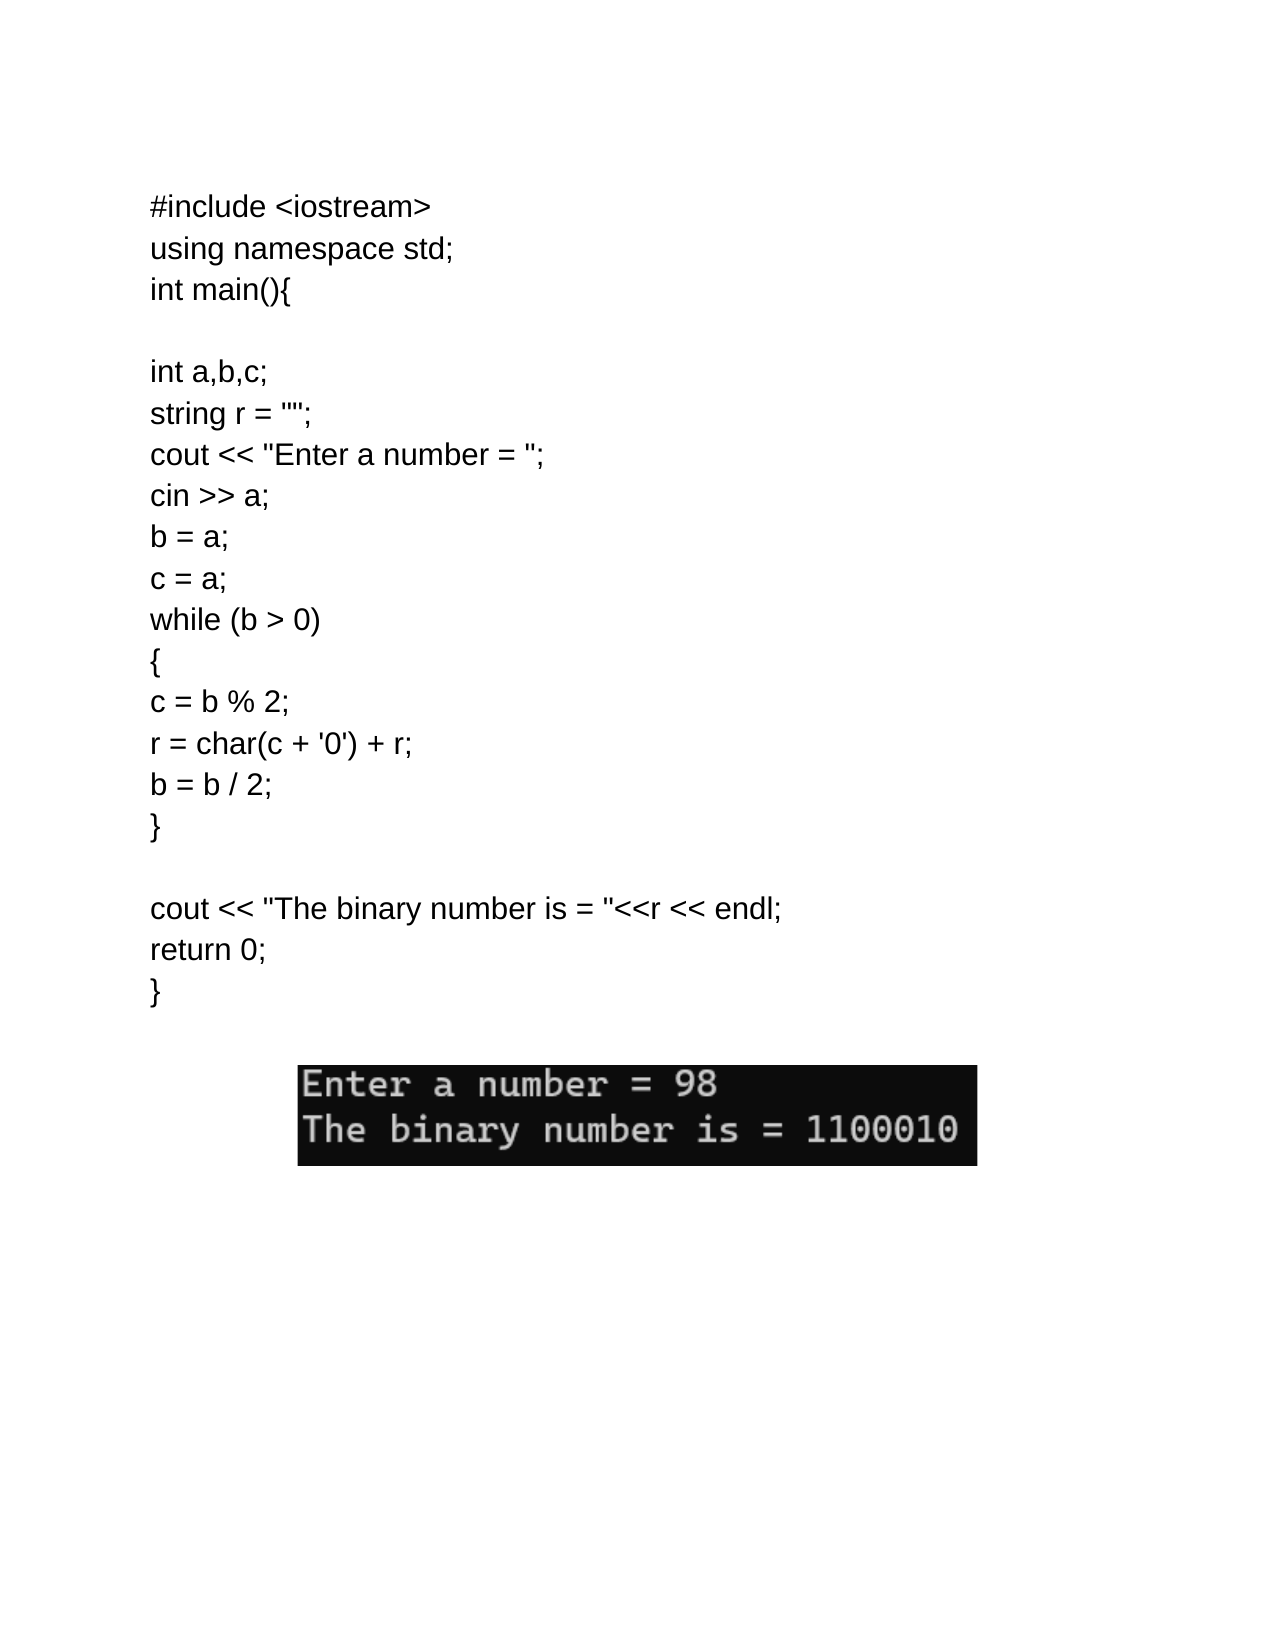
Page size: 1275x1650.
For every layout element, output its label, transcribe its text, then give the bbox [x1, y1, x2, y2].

text c = b % 2; [150, 683, 1125, 719]
text r = char(c + '0') + r; [150, 725, 1125, 761]
text { [150, 642, 1125, 678]
text b = a; [150, 518, 1125, 554]
text b = b / 2; [150, 766, 1125, 802]
text } [150, 807, 1125, 843]
text c = a; [150, 560, 1125, 596]
text return 0; [150, 931, 1125, 967]
text using namespace std; [150, 230, 1125, 266]
text #include <iostream> [150, 188, 1125, 224]
text cout << "Enter a number = "; [150, 436, 1125, 472]
text cin >> a; [150, 477, 1125, 513]
text } [150, 972, 1125, 1008]
text string r = ""; [150, 395, 1125, 431]
text cout << "The binary number is = "<<r << endl; [150, 890, 1125, 926]
text int a,b,c; [150, 353, 1125, 389]
picture [297, 1065, 978, 1166]
text while (b > 0) [150, 601, 1125, 637]
text int main(){ [150, 271, 1125, 307]
